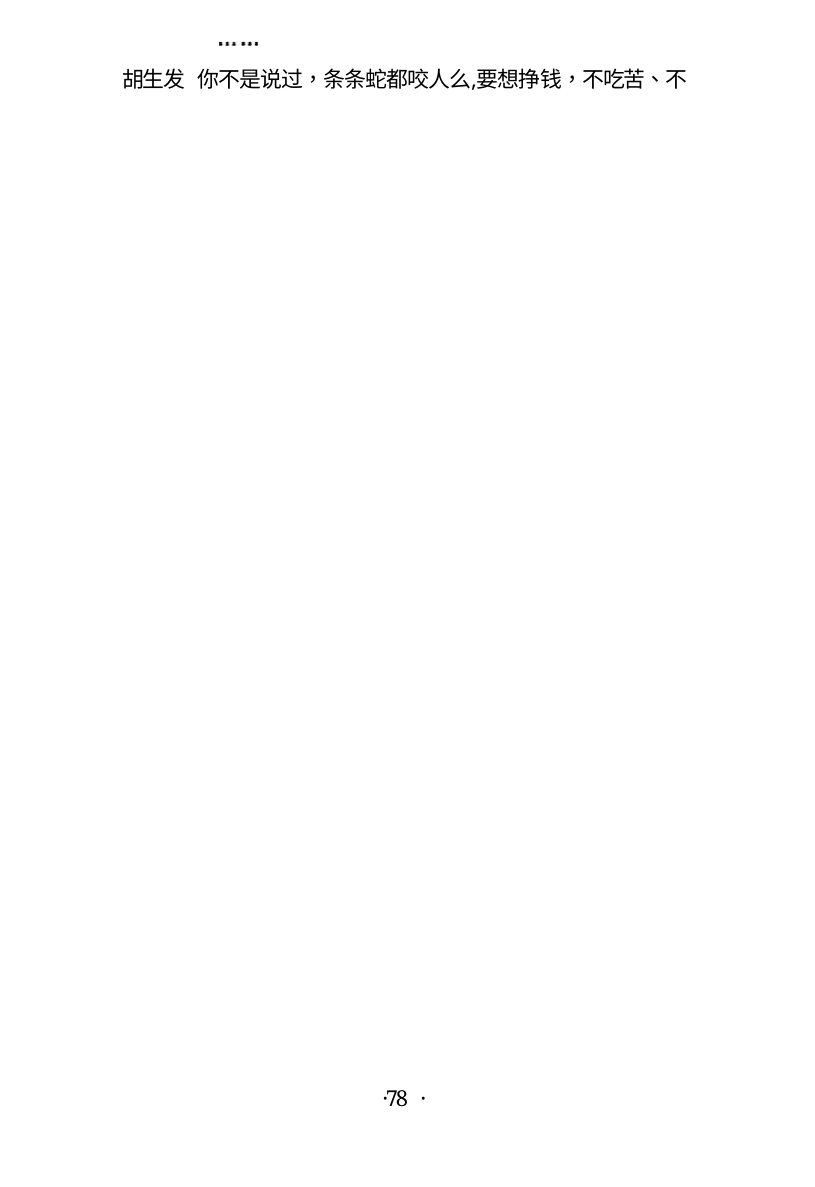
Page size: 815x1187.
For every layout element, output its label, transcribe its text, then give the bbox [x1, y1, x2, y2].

picture [218, 41, 259, 46]
text 胡生发 你不是说过，条条蛇都咬人么,要想挣钱，不吃苦、不 [122, 66, 694, 93]
